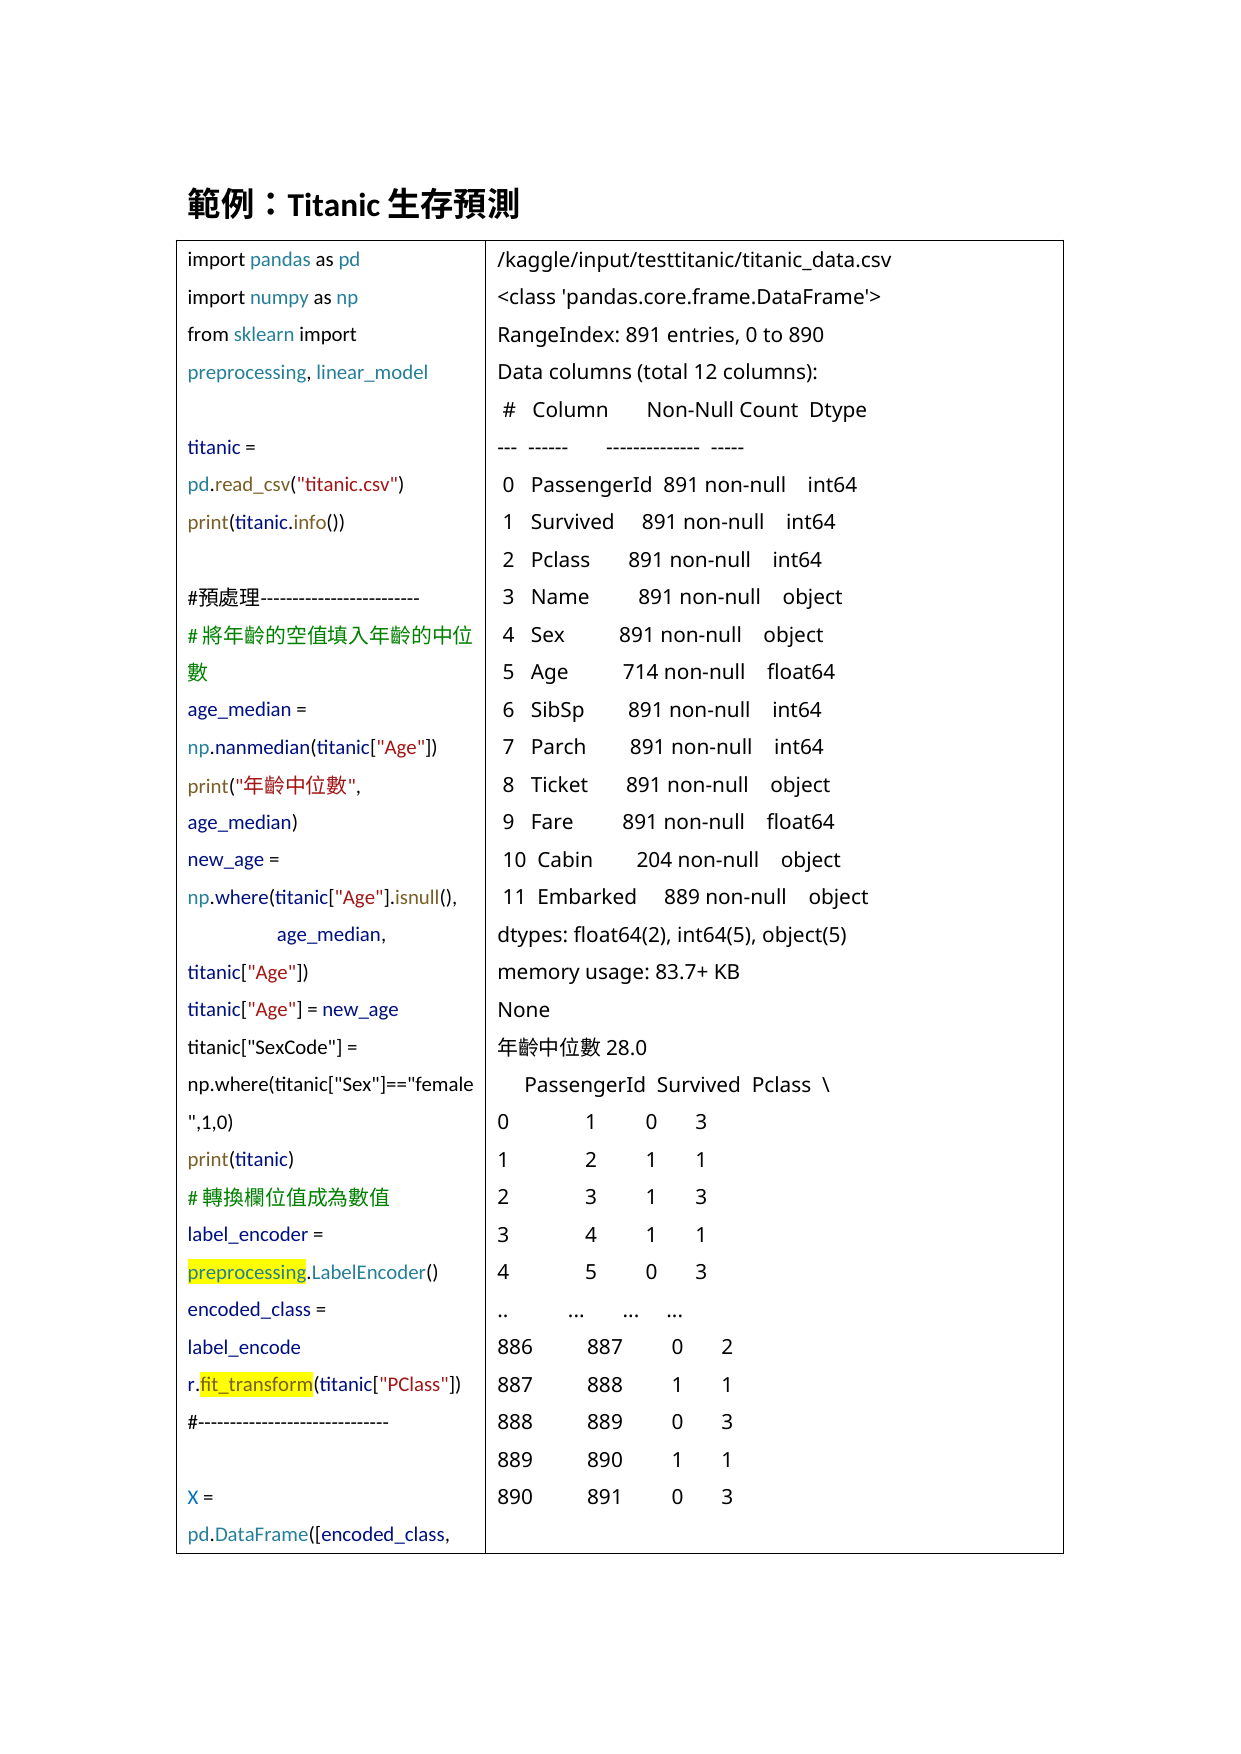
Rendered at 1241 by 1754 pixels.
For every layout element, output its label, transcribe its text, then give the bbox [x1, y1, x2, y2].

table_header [486, 241, 1063, 1553]
subtitle 範例：Titanic生存預測 [187, 164, 1053, 239]
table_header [177, 241, 485, 1553]
